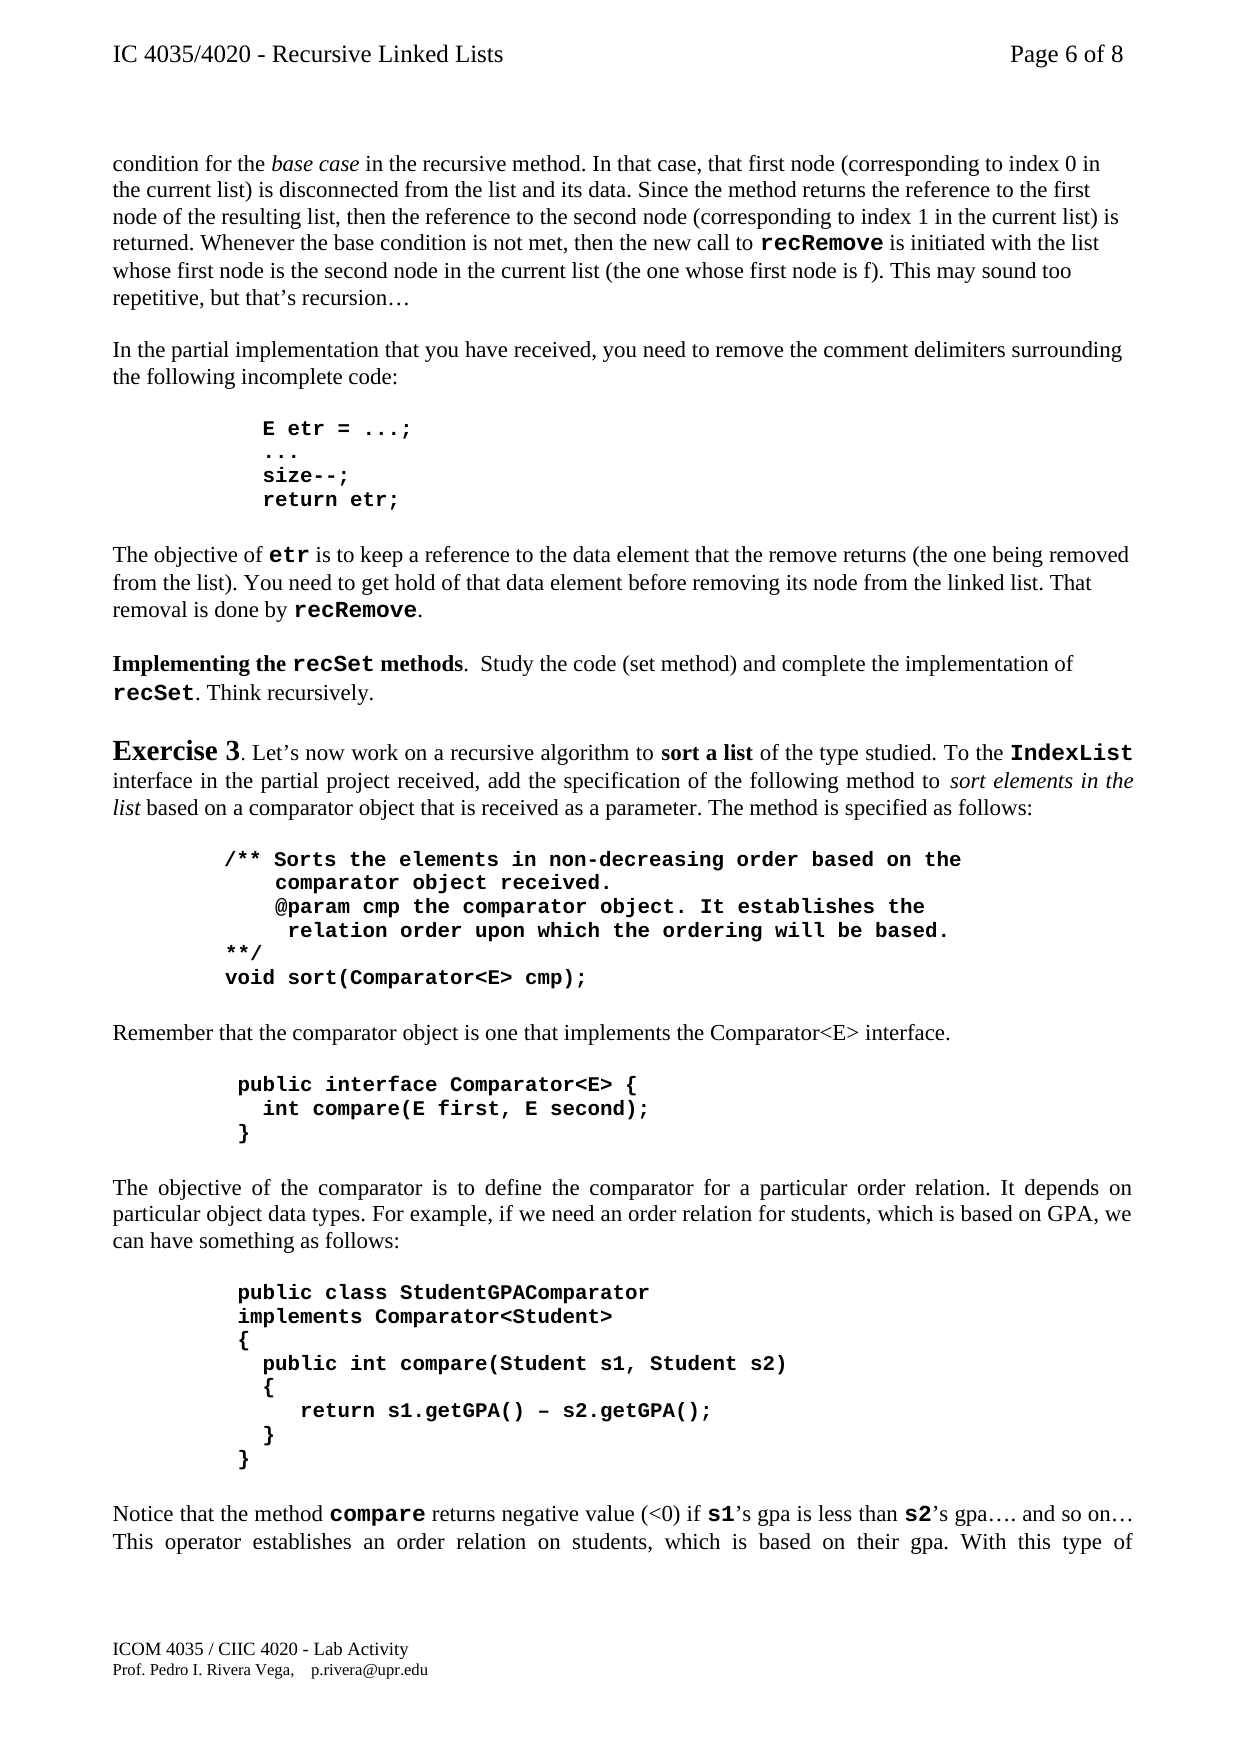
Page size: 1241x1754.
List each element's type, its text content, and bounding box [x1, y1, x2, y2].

text } [187, 1424, 1134, 1447]
text Exercise 3. Let’s now work on a recursive algorithm to sort a list of the type studied. To the IndexList interface in the partial project received, add the specification of the following method to sort elements in the list based on a comparator object that is received as a parameter. The method is specified as follows: [112, 733, 1134, 820]
text E etr = ...; [112, 418, 1134, 441]
text @param cmp the comparator object. It establishes the [187, 896, 1134, 920]
text return etr; [112, 489, 1134, 512]
text /** Sorts the elements in non-decreasing order based on the [187, 849, 1134, 872]
text return s1.getGPA() – s2.getGPA(); [187, 1400, 1134, 1424]
text { [187, 1329, 1134, 1353]
text **/ [187, 943, 1134, 967]
text void sort(Comparator<E> cmp); [187, 967, 1134, 991]
text } [187, 1122, 1134, 1145]
text The objective of the comparator is to define the comparator for a particular order relation. It depends on particular object data types. For example, if we need an order relation for students, which is based on GPA, we can have something as follows: [112, 1174, 1134, 1253]
text comparator object received. [187, 872, 1134, 896]
text relation order upon which the ordering will be based. [187, 920, 1134, 943]
text Remember that the comparator object is one that implements the Comparator<E> interface. [112, 1019, 1134, 1046]
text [112, 150, 1134, 310]
text { [187, 1377, 1134, 1400]
text public int compare(Student s1, Student s2) [187, 1353, 1134, 1377]
text } [187, 1447, 1134, 1471]
text size--; [112, 465, 1134, 489]
text ... [112, 441, 1134, 465]
text public interface Comparator<E> { [187, 1074, 1134, 1098]
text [112, 1500, 1134, 1554]
text Implementing the recSet methods. Study the code (set method) and complete the implementation of recSet. Think recursively. [112, 650, 1134, 707]
text In the partial implementation that you have received, you need to remove the comment delimiters surrounding the following incomplete code: [112, 336, 1134, 389]
text public class StudentGPAComparator [187, 1282, 1134, 1306]
text implements Comparator<Student> [187, 1306, 1134, 1329]
text The objective of etr is to keep a reference to the data element that the remove returns (the one being removed from the list). You need to get hold of that data element before removing its node from the linked list. That removal is done by recRemove. [112, 541, 1134, 624]
text int compare(E first, E second); [187, 1098, 1134, 1122]
